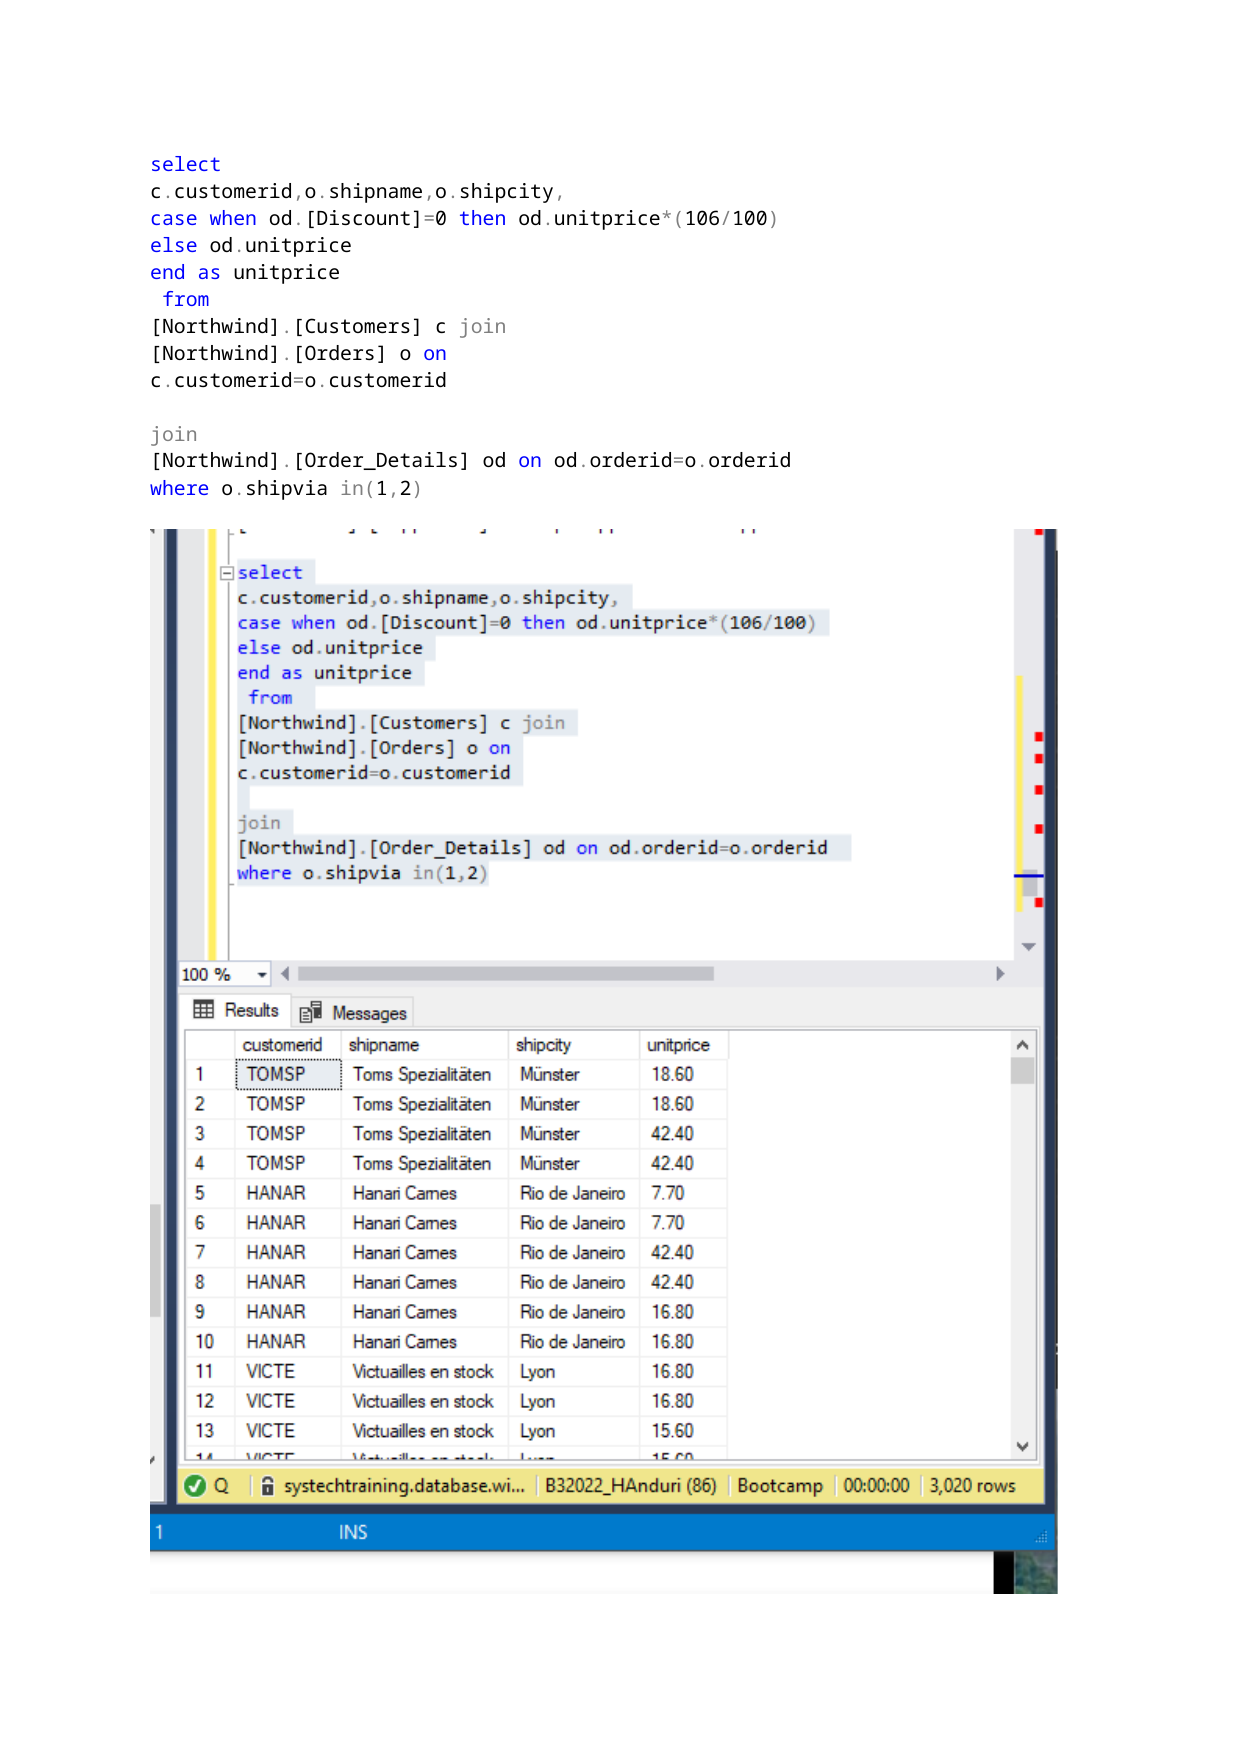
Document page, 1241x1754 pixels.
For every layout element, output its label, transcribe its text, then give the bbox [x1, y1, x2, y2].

text else od.unitprice [150, 231, 1090, 258]
text end as unitprice [150, 258, 1090, 285]
text case when od.[Discount]=0 then od.unitprice*(106/100) [150, 204, 1090, 231]
text c.customerid,o.shipname,o.shipcity, [150, 177, 1090, 204]
picture [150, 529, 1058, 1594]
text select [150, 150, 1090, 177]
text [Northwind].[Order_Details] od on od.orderid=o.orderid [150, 447, 1090, 474]
text where o.shipvia in(1,2) [150, 474, 1090, 501]
text from [150, 285, 1090, 312]
text [Northwind].[Customers] c join [150, 312, 1090, 339]
text [Northwind].[Orders] o on [150, 339, 1090, 366]
text c.customerid=o.customerid [150, 366, 1090, 393]
text join [150, 420, 1090, 447]
